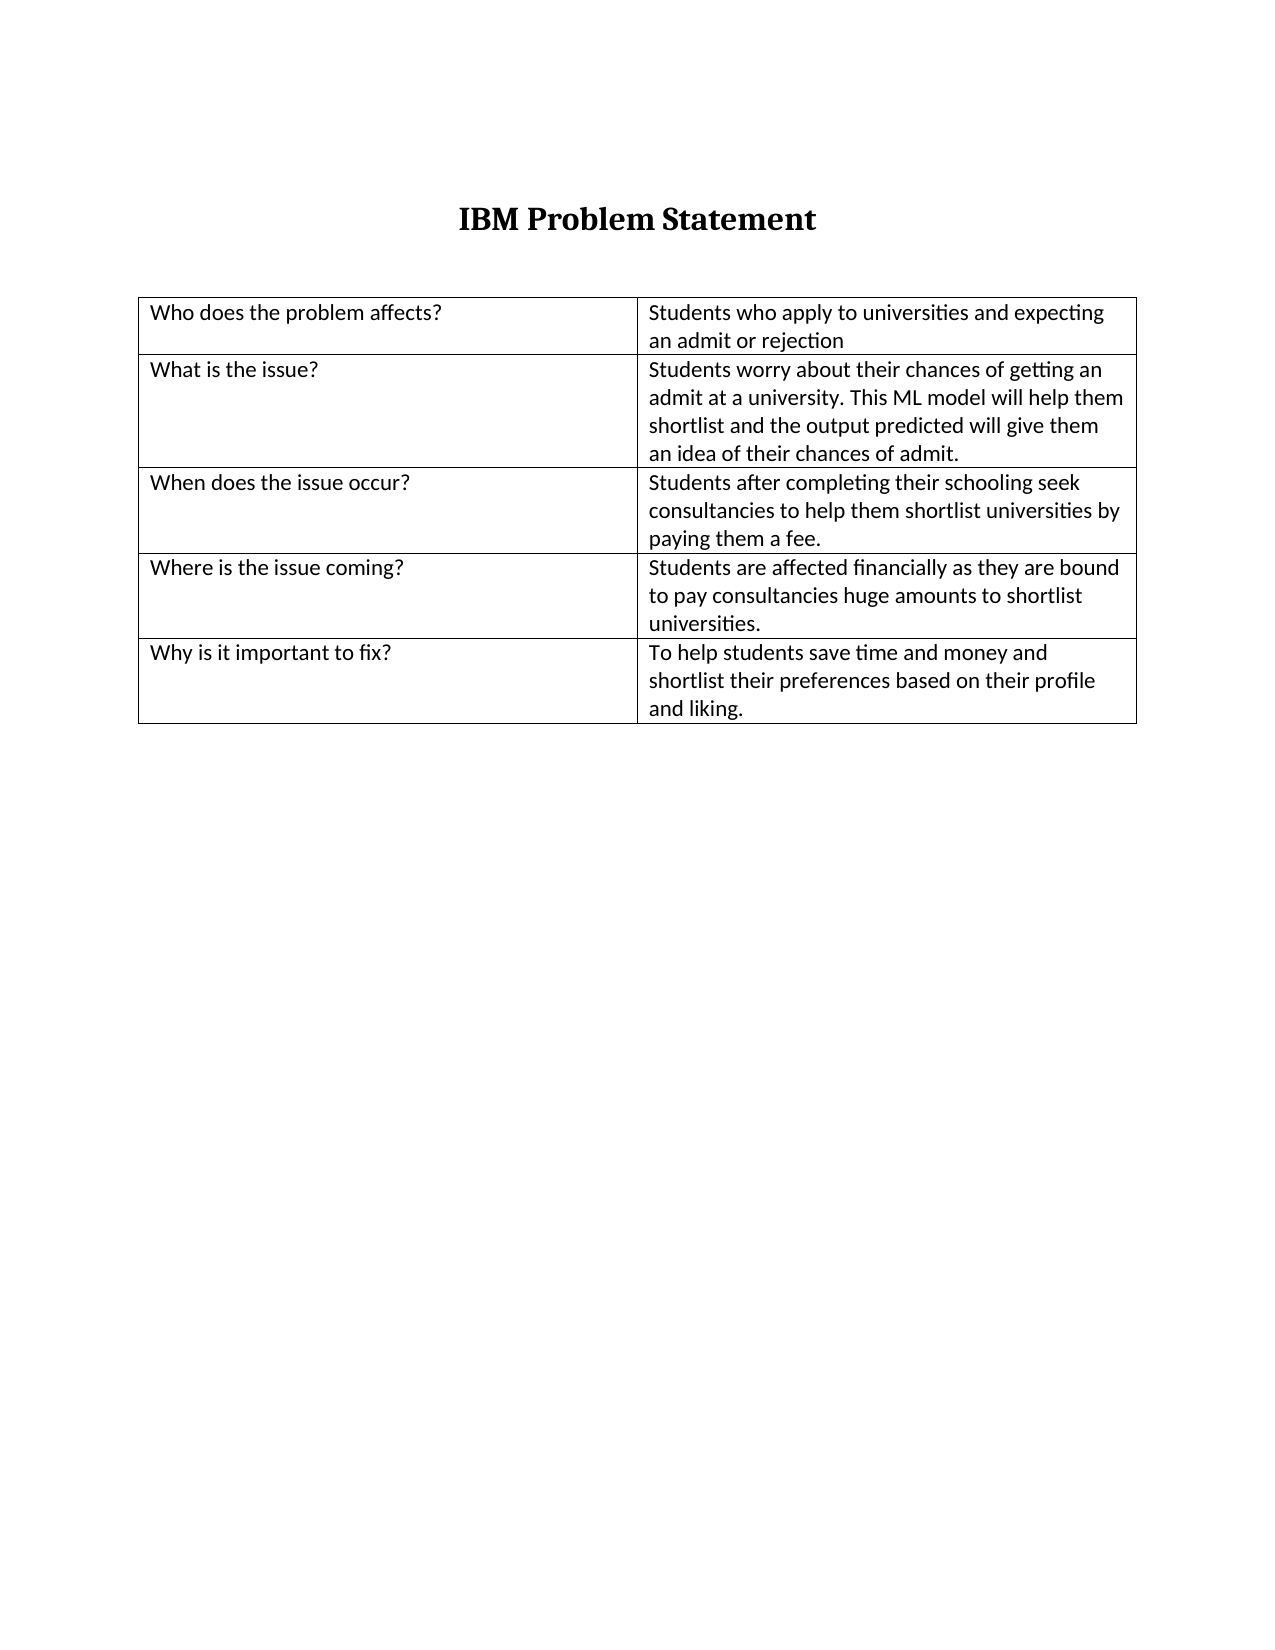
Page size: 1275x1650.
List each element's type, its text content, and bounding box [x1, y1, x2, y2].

table_cell Where is the issue coming? [139, 554, 637, 637]
table_header Who does the problem affects? [139, 298, 637, 354]
table_cell Students are affected financially as they are bound to pay consultancies huge amounts to shortlist universities. [638, 554, 1136, 637]
table_cell Students after completing their schooling seek consultancies to help them shortlist universities by paying them a fee. [638, 468, 1136, 552]
table_header Students who apply to universities and expecting an admit or rejection [638, 298, 1136, 354]
table_cell When does the issue occur? [139, 468, 637, 552]
table_cell Why is it important to fix? [139, 639, 637, 723]
table_cell Students worry about their chances of getting an admit at a university. This ML model will help them shortlist and the output predicted will give them an idea of their chances of admit. [638, 355, 1136, 467]
subtitle IBM Problem Statement [150, 200, 1125, 238]
table_cell What is the issue? [139, 355, 637, 467]
table_cell To help students save time and money and shortlist their preferences based on their profile and liking. [638, 639, 1136, 723]
